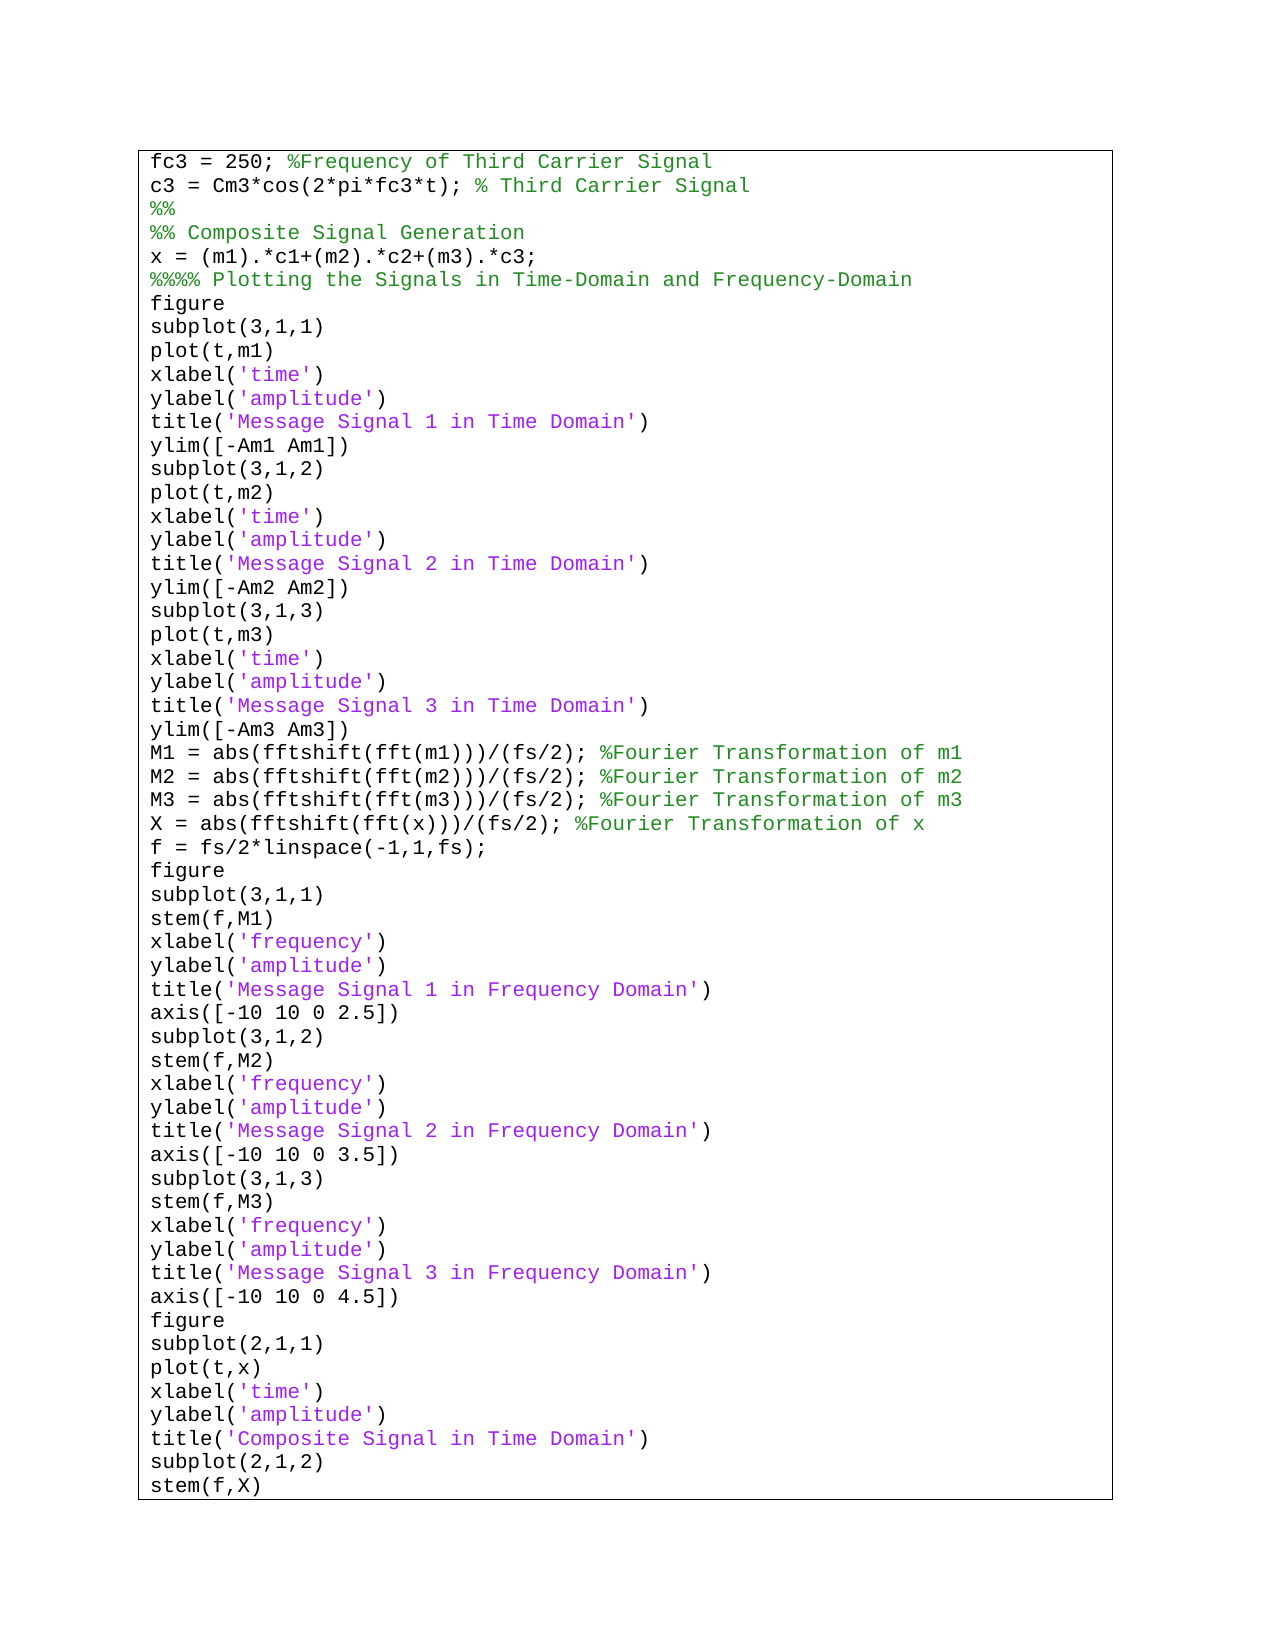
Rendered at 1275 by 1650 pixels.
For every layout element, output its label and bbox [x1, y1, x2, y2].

table_header [139, 151, 1112, 1499]
